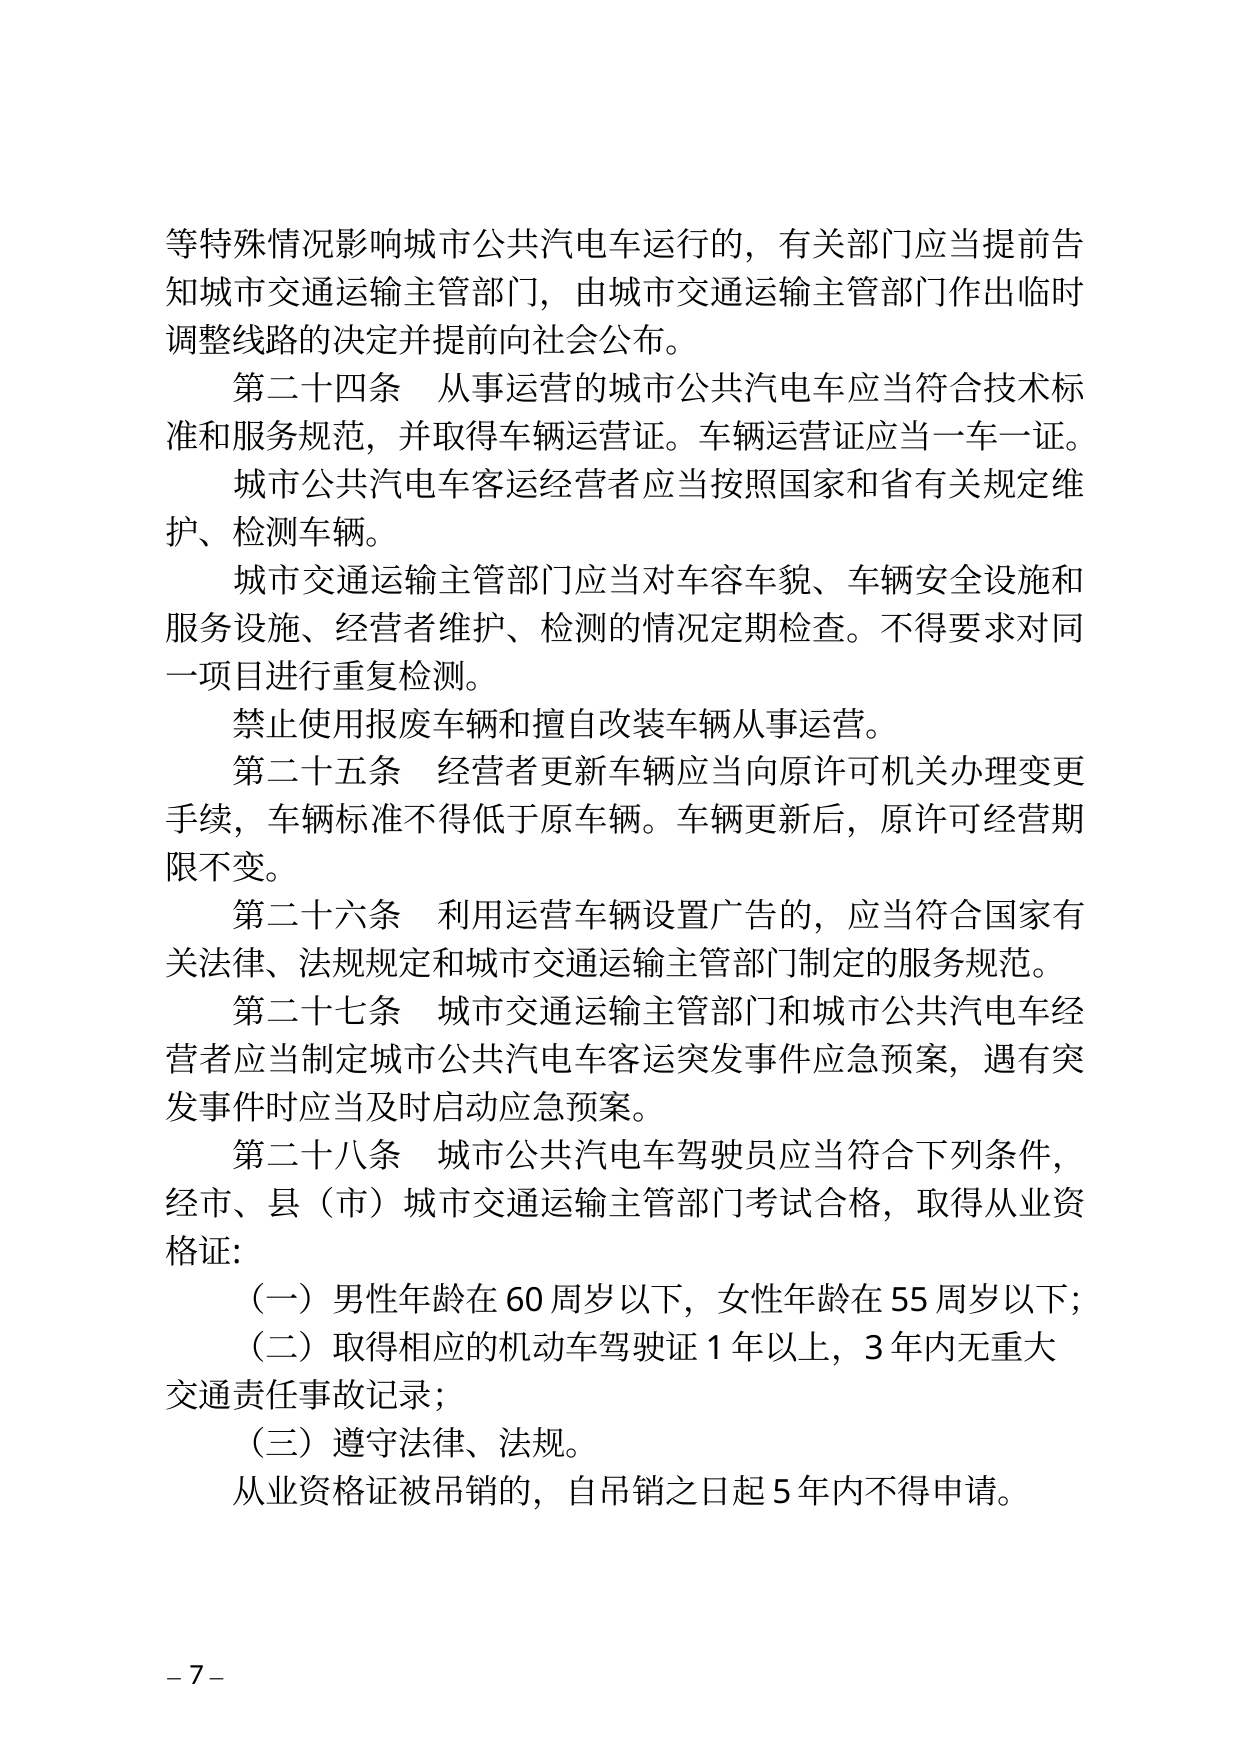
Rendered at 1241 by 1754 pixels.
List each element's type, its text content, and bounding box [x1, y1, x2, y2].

text 禁止使用报废车辆和擅自改装车辆从事运营。 [165, 698, 1087, 746]
text 城市公共汽电车客运经营者应当按照国家和省有关规定维护、检测车辆。 [165, 458, 1087, 554]
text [165, 218, 1087, 362]
text （三）遵守法律、法规。 [165, 1417, 1087, 1465]
text 城市交通运输主管部门应当对车容车貌、车辆安全设施和服务设施、经营者维护、检测的情况定期检查。不得要求对同一项目进行重复检测。 [165, 554, 1087, 698]
text （二）取得相应的机动车驾驶证1年以上，3年内无重大交通责任事故记录； [165, 1321, 1087, 1417]
text 第二十八条 城市公共汽电车驾驶员应当符合下列条件，经市、县（市）城市交通运输主管部门考试合格，取得从业资格证: [165, 1129, 1087, 1273]
text 第二十六条 利用运营车辆设置广告的，应当符合国家有关法律、法规规定和城市交通运输主管部门制定的服务规范。 [165, 889, 1087, 985]
text 第二十五条 经营者更新车辆应当向原许可机关办理变更手续，车辆标准不得低于原车辆。车辆更新后，原许可经营期限不变。 [165, 746, 1087, 889]
text 第二十四条 从事运营的城市公共汽电车应当符合技术标准和服务规范，并取得车辆运营证。车辆运营证应当一车一证。 [165, 362, 1087, 458]
text 第二十七条 城市交通运输主管部门和城市公共汽电车经营者应当制定城市公共汽电车客运突发事件应急预案，遇有突发事件时应当及时启动应急预案。 [165, 985, 1087, 1129]
text （一）男性年龄在60周岁以下，女性年龄在55周岁以下； [165, 1273, 1087, 1321]
text 从业资格证被吊销的，自吊销之日起5年内不得申请。 [165, 1465, 1087, 1513]
